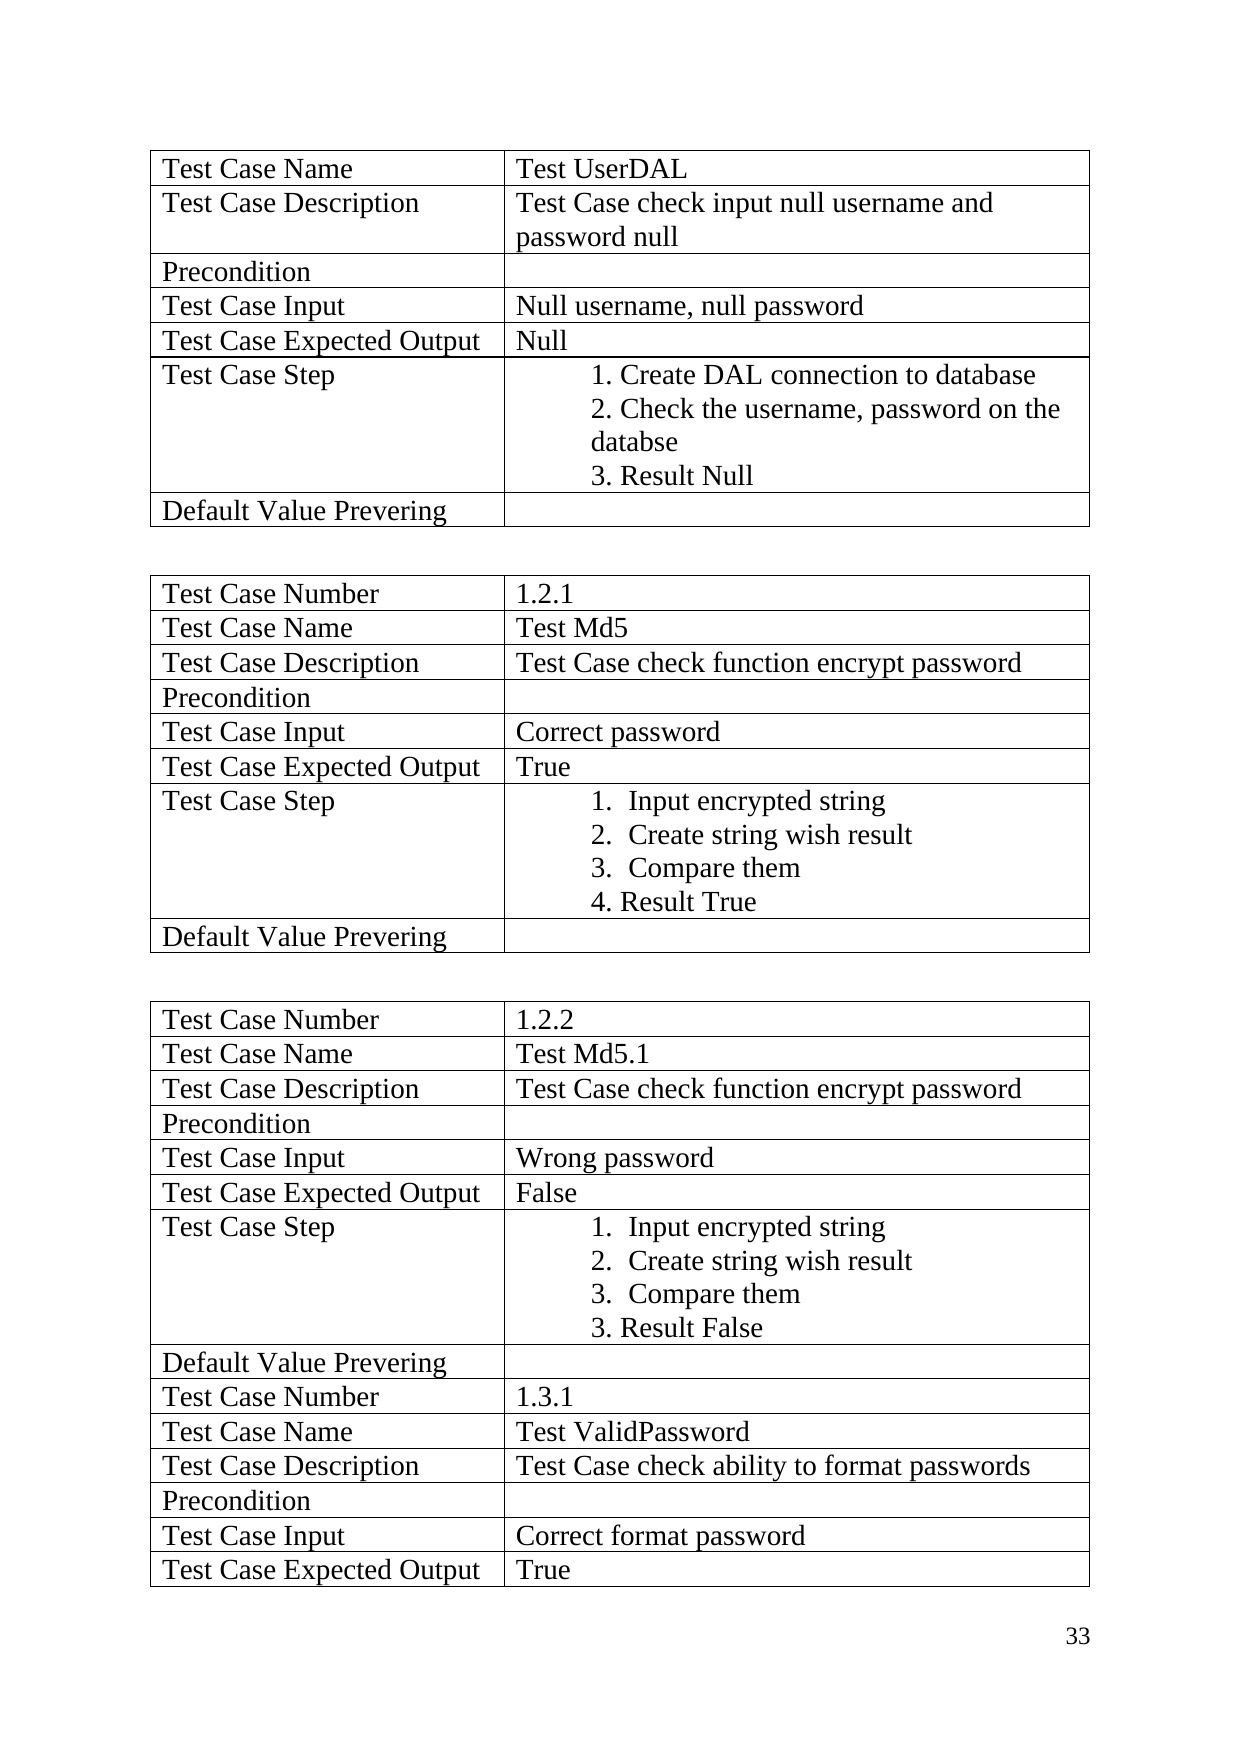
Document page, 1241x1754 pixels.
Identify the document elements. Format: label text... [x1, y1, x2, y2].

table_cell Null username, null password [505, 288, 1089, 322]
table_header 1.2.1 [505, 576, 1089, 609]
table_cell [505, 254, 1089, 287]
table_cell Test Case Name [151, 1037, 504, 1070]
table_cell Test Case Description [151, 1071, 504, 1105]
table_cell Precondition [151, 254, 504, 287]
table_cell Wrong password [505, 1140, 1089, 1174]
table_cell Test Case Name [151, 151, 504, 184]
table_cell Test Case Name [151, 1414, 504, 1447]
table_cell Test Case Name [151, 611, 504, 644]
table_cell False [505, 1175, 1089, 1208]
table_cell [505, 1345, 1089, 1378]
table_cell Test Case check ability to format passwords [505, 1449, 1089, 1482]
table_cell Precondition [151, 1483, 504, 1517]
table_cell Input encrypted string Create string wish result Compare them 4. Result True [505, 784, 1089, 918]
table_cell Test Case Number [151, 1379, 504, 1413]
table_cell Precondition [151, 1106, 504, 1139]
table_header 1.2.2 [505, 1002, 1089, 1036]
table_cell [505, 680, 1089, 713]
table_cell True [505, 1552, 1089, 1586]
table_cell [505, 919, 1089, 952]
table_cell Test Case Input [151, 1140, 504, 1174]
table_cell Test Md5.1 [505, 1037, 1089, 1070]
table_cell Test Case Expected Output [151, 1552, 504, 1586]
table_cell True [505, 749, 1089, 782]
table_cell [505, 493, 1089, 526]
table_cell Test Case Input [151, 714, 504, 748]
table_cell Test ValidPassword [505, 1414, 1089, 1447]
table_cell Default Value Prevering [151, 1345, 504, 1378]
table_header Test Case Number [151, 1002, 504, 1036]
table_cell Test Case Input [151, 1518, 504, 1551]
table_cell Test Case Description [151, 645, 504, 679]
table_cell Test Case Step [151, 358, 504, 492]
table_cell Precondition [151, 680, 504, 713]
table_cell Test Case Expected Output [151, 749, 504, 782]
table_cell 1. Create DAL connection to database 2. Check the username, password on the databse 3. Result Null [505, 358, 1089, 492]
table_cell Test Case Input [151, 288, 504, 322]
table_cell Test Case Expected Output [151, 1175, 504, 1208]
table_cell Correct format password [505, 1518, 1089, 1551]
table_cell Default Value Prevering [151, 919, 504, 952]
table_cell [505, 1483, 1089, 1517]
table_cell Test Case Description [151, 186, 504, 253]
table_cell Test Case Step [151, 784, 504, 918]
table_cell Test Case check input null username and password null [505, 186, 1089, 253]
table_cell Test Case check function encrypt password [505, 645, 1089, 679]
table_cell Test Case Step [151, 1210, 504, 1344]
table_cell 1.3.1 [505, 1379, 1089, 1413]
table_cell Test Case check function encrypt password [505, 1071, 1089, 1105]
table_cell Test Md5 [505, 611, 1089, 644]
table_cell Test Case Description [151, 1449, 504, 1482]
table_cell Test Case Expected Output [151, 323, 504, 356]
table_cell [505, 1106, 1089, 1139]
table_cell Default Value Prevering [151, 493, 504, 526]
table_cell Input encrypted string Create string wish result Compare them 3. Result False [505, 1210, 1089, 1344]
table_header Test Case Number [151, 576, 504, 609]
table_cell Correct password [505, 714, 1089, 748]
table_cell Null [505, 323, 1089, 356]
table_cell Test UserDAL [505, 151, 1089, 184]
